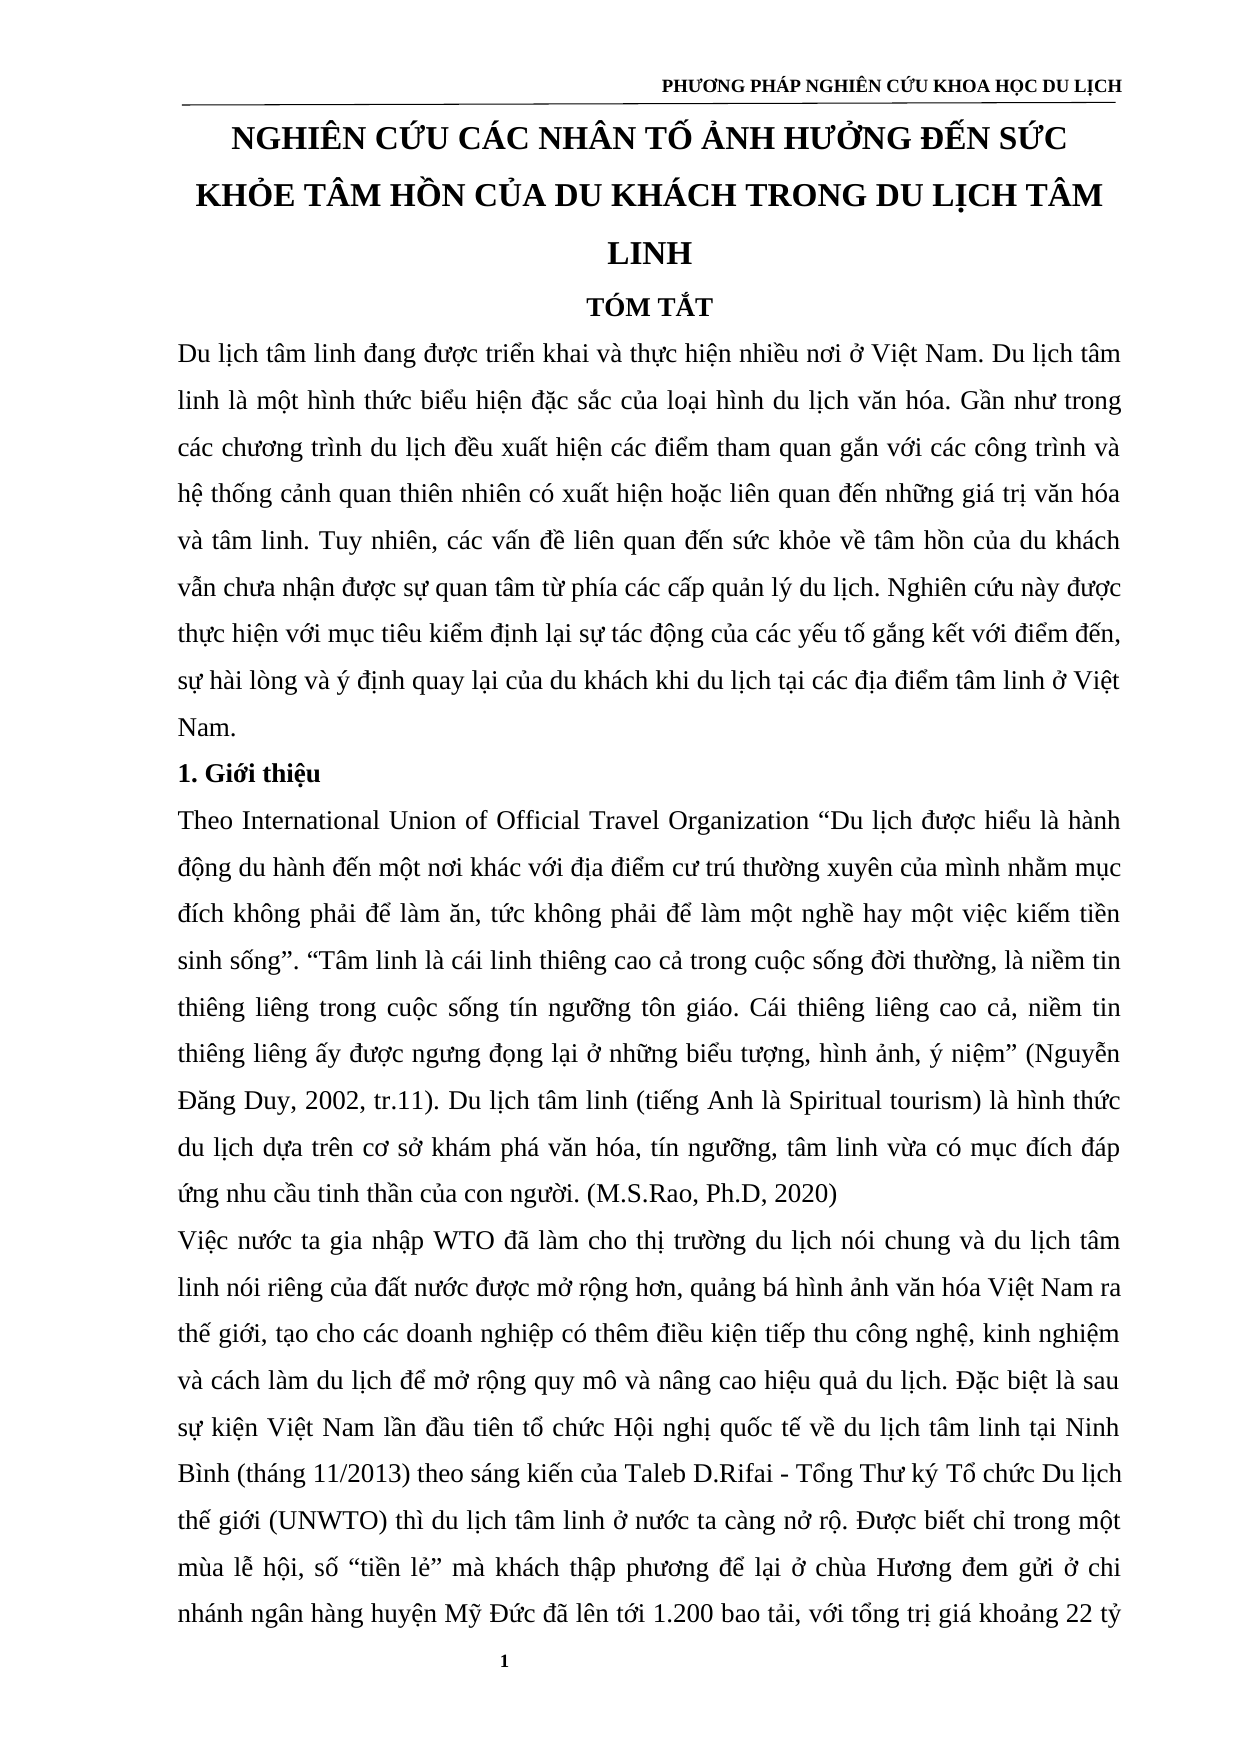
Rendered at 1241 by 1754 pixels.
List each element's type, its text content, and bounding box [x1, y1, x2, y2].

list Giới thiệu [177, 757, 1122, 788]
text NGHIÊN CỨU CÁC NHÂN TỐ ẢNH HƯỞNG ĐẾN SỨC KHỎE TÂM HỒN CỦA DU KHÁCH TRONG DU LỊCH TÂM LINH [177, 118, 1122, 271]
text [177, 1224, 1122, 1628]
text Theo International Union of Official Travel Organization “Du lịch được hiểu là hành động du hành đến một nơi khác với địa điểm cư trú thường xuyên của mình nhằm mục đích không phải để làm ăn, tức không phải để làm một nghề hay một việc kiếm tiền sinh sống”. “Tâm linh là cái linh thiêng cao cả trong cuộc sống đời thường, là niềm tin thiêng liêng trong cuộc sống tín ngưỡng tôn giáo. Cái thiêng liêng cao cả, niềm tin thiêng liêng ấy được ngưng đọng lại ở những biểu tượng, hình ảnh, ý niệm” (Nguyễn Đăng Duy, 2002, tr.11). Du lịch tâm linh (tiếng Anh là Spiritual tourism) là hình thức du lịch dựa trên cơ sở khám phá văn hóa, tín ngưỡng, tâm linh vừa có mục đích đáp ứng nhu cầu tinh thần của con người. (M.S.Rao, Ph.D, 2020) [177, 804, 1122, 1208]
text Du lịch tâm linh đang được triển khai và thực hiện nhiều nơi ở Việt Nam. Du lịch tâm linh là một hình thức biểu hiện đặc sắc của loại hình du lịch văn hóa. Gần như trong các chương trình du lịch đều xuất hiện các điểm tham quan gắn với các công trình và hệ thống cảnh quan thiên nhiên có xuất hiện hoặc liên quan đến những giá trị văn hóa và tâm linh. Tuy nhiên, các vấn đề liên quan đến sức khỏe về tâm hồn của du khách vẫn chưa nhận được sự quan tâm từ phía các cấp quản lý du lịch. Nghiên cứu này được thực hiện với mục tiêu kiểm định lại sự tác động của các yếu tố gắng kết với điểm đến, sự hài lòng và ý định quay lại của du khách khi du lịch tại các địa điểm tâm linh ở Việt Nam. [177, 337, 1122, 742]
text TÓM TẮT [177, 291, 1122, 322]
